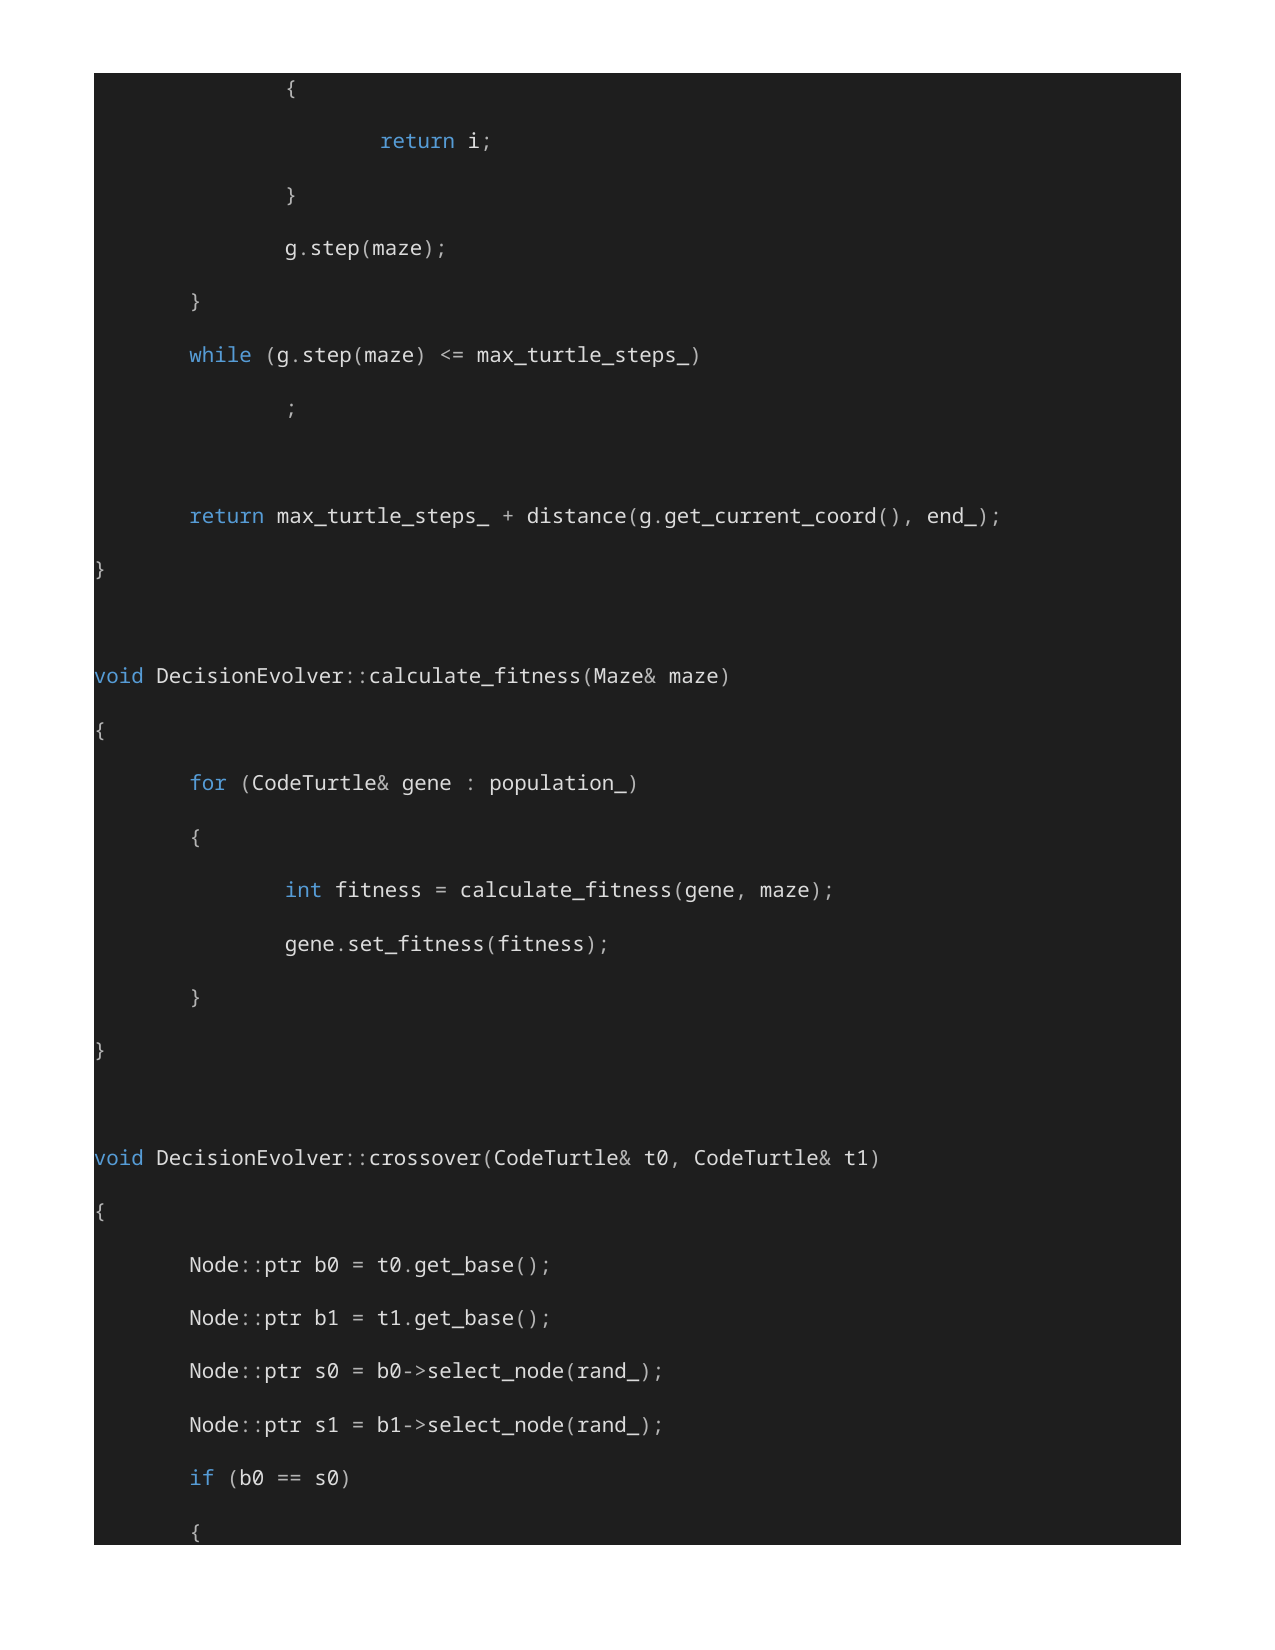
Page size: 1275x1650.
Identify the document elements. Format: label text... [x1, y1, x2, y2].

text g.step(maze); [94, 233, 1181, 262]
text Node::ptr b0 = t0.get_base(); [94, 1250, 1181, 1278]
text if (b0 == s0) [94, 1463, 1181, 1492]
text Node::ptr s1 = b1->select_node(rand_); [94, 1410, 1181, 1438]
text { [94, 822, 1181, 850]
text gene.set_fitness(fitness); [94, 929, 1181, 957]
text void DecisionEvolver::calculate_fitness(Maze& maze) [94, 662, 1181, 690]
text { [94, 1517, 1181, 1545]
text while (g.step(maze) <= max_turtle_steps_) [94, 340, 1181, 368]
text Node::ptr s0 = b0->select_node(rand_); [94, 1357, 1181, 1385]
text { [94, 715, 1181, 743]
text { [94, 1196, 1181, 1225]
text return i; [94, 126, 1181, 155]
text void DecisionEvolver::crossover(CodeTurtle& t0, CodeTurtle& t1) [94, 1143, 1181, 1171]
text ; [94, 393, 1181, 422]
text for (CodeTurtle& gene : population_) [94, 768, 1181, 797]
text Node::ptr b1 = t1.get_base(); [94, 1303, 1181, 1332]
text { [94, 73, 1181, 101]
text int fitness = calculate_fitness(gene, maze); [94, 875, 1181, 904]
text } [94, 554, 1181, 583]
text } [94, 982, 1181, 1011]
text } [94, 1036, 1181, 1064]
text return max_turtle_steps_ + distance(g.get_current_coord(), end_); [94, 501, 1181, 529]
text } [94, 287, 1181, 315]
text } [94, 180, 1181, 208]
